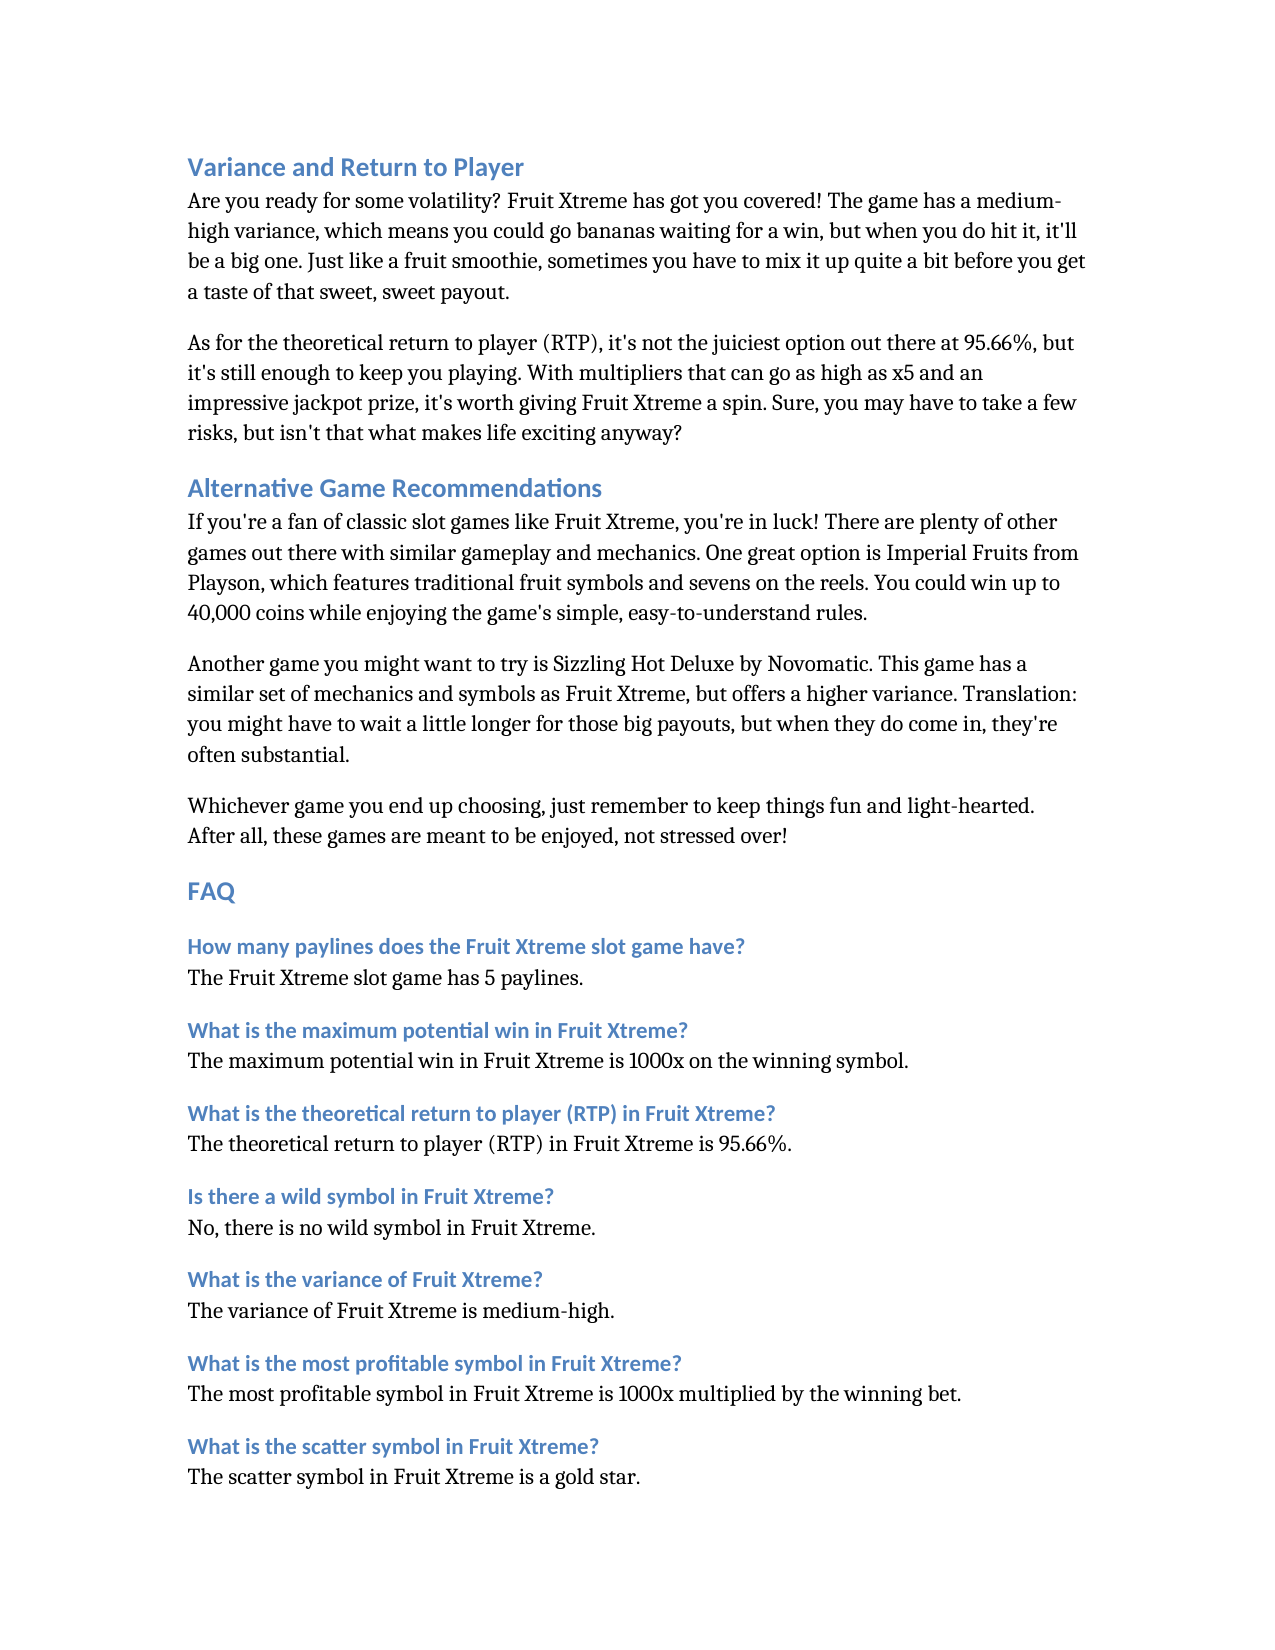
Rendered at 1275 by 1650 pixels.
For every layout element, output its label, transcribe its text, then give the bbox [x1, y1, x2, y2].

subtitle Alternative Game Recommendations [187, 471, 1087, 504]
text Whichever game you end up choosing, just remember to keep things fun and light-hearted. After all, these games are meant to be enjoyed, not stressed over! [187, 792, 1087, 849]
subtitle What is the most profitable symbol in Fruit Xtreme? [187, 1349, 1087, 1377]
subtitle Is there a wild symbol in Fruit Xtreme? [187, 1182, 1087, 1210]
text The most profitable symbol in Fruit Xtreme is 1000x multiplied by the winning bet. [187, 1381, 1087, 1407]
text Another game you might want to try is Sizzling Hot Deluxe by Novomatic. This game has a similar set of mechanics and symbols as Fruit Xtreme, but offers a higher variance. Translation: you might have to wait a little longer for those big payouts, but when they do come in, they're often substantial. [187, 651, 1087, 768]
subtitle What is the maximum potential win in Fruit Xtreme? [187, 1016, 1087, 1044]
subtitle What is the scatter symbol in Fruit Xtreme? [187, 1432, 1087, 1460]
subtitle Variance and Return to Player [187, 150, 1087, 183]
text As for the theoretical return to player (RTP), it's not the juiciest option out there at 95.66%, but it's still enough to keep you playing. With multipliers that can go as high as x5 and an impressive jackpot prize, it's worth giving Fruit Xtreme a spin. Sure, you may have to take a few risks, but isn't that what makes life exciting anyway? [187, 329, 1087, 447]
text The scatter symbol in Fruit Xtreme is a gold star. [187, 1464, 1087, 1490]
text The maximum potential win in Fruit Xtreme is 1000x on the winning symbol. [187, 1048, 1087, 1074]
text Are you ready for some volatility? Fruit Xtreme has got you covered! The game has a medium-high variance, which means you could go bananas waiting for a win, but when you do hit it, it'll be a big one. Just like a fruit smoothie, sometimes you have to mix it up quite a bit before you get a taste of that sweet, sweet payout. [187, 188, 1087, 305]
subtitle FAQ [187, 874, 1087, 907]
text No, there is no wild symbol in Fruit Xtreme. [187, 1214, 1087, 1241]
text If you're a fan of classic slot games like Fruit Xtreme, you're in luck! There are plenty of other games out there with similar gameplay and mechanics. One great option is Imperial Fruits from Playson, which features traditional fruit symbols and sevens on the reels. You could win up to 40,000 coins while enjoying the game's simple, easy-to-understand rules. [187, 509, 1087, 626]
subtitle What is the variance of Fruit Xtreme? [187, 1265, 1087, 1293]
subtitle How many paylines does the Fruit Xtreme slot game have? [187, 932, 1087, 961]
text The variance of Fruit Xtreme is medium-high. [187, 1298, 1087, 1324]
text The theoretical return to player (RTP) in Fruit Xtreme is 95.66%. [187, 1131, 1087, 1157]
text The Fruit Xtreme slot game has 5 paylines. [187, 965, 1087, 991]
subtitle What is the theoretical return to player (RTP) in Fruit Xtreme? [187, 1099, 1087, 1127]
